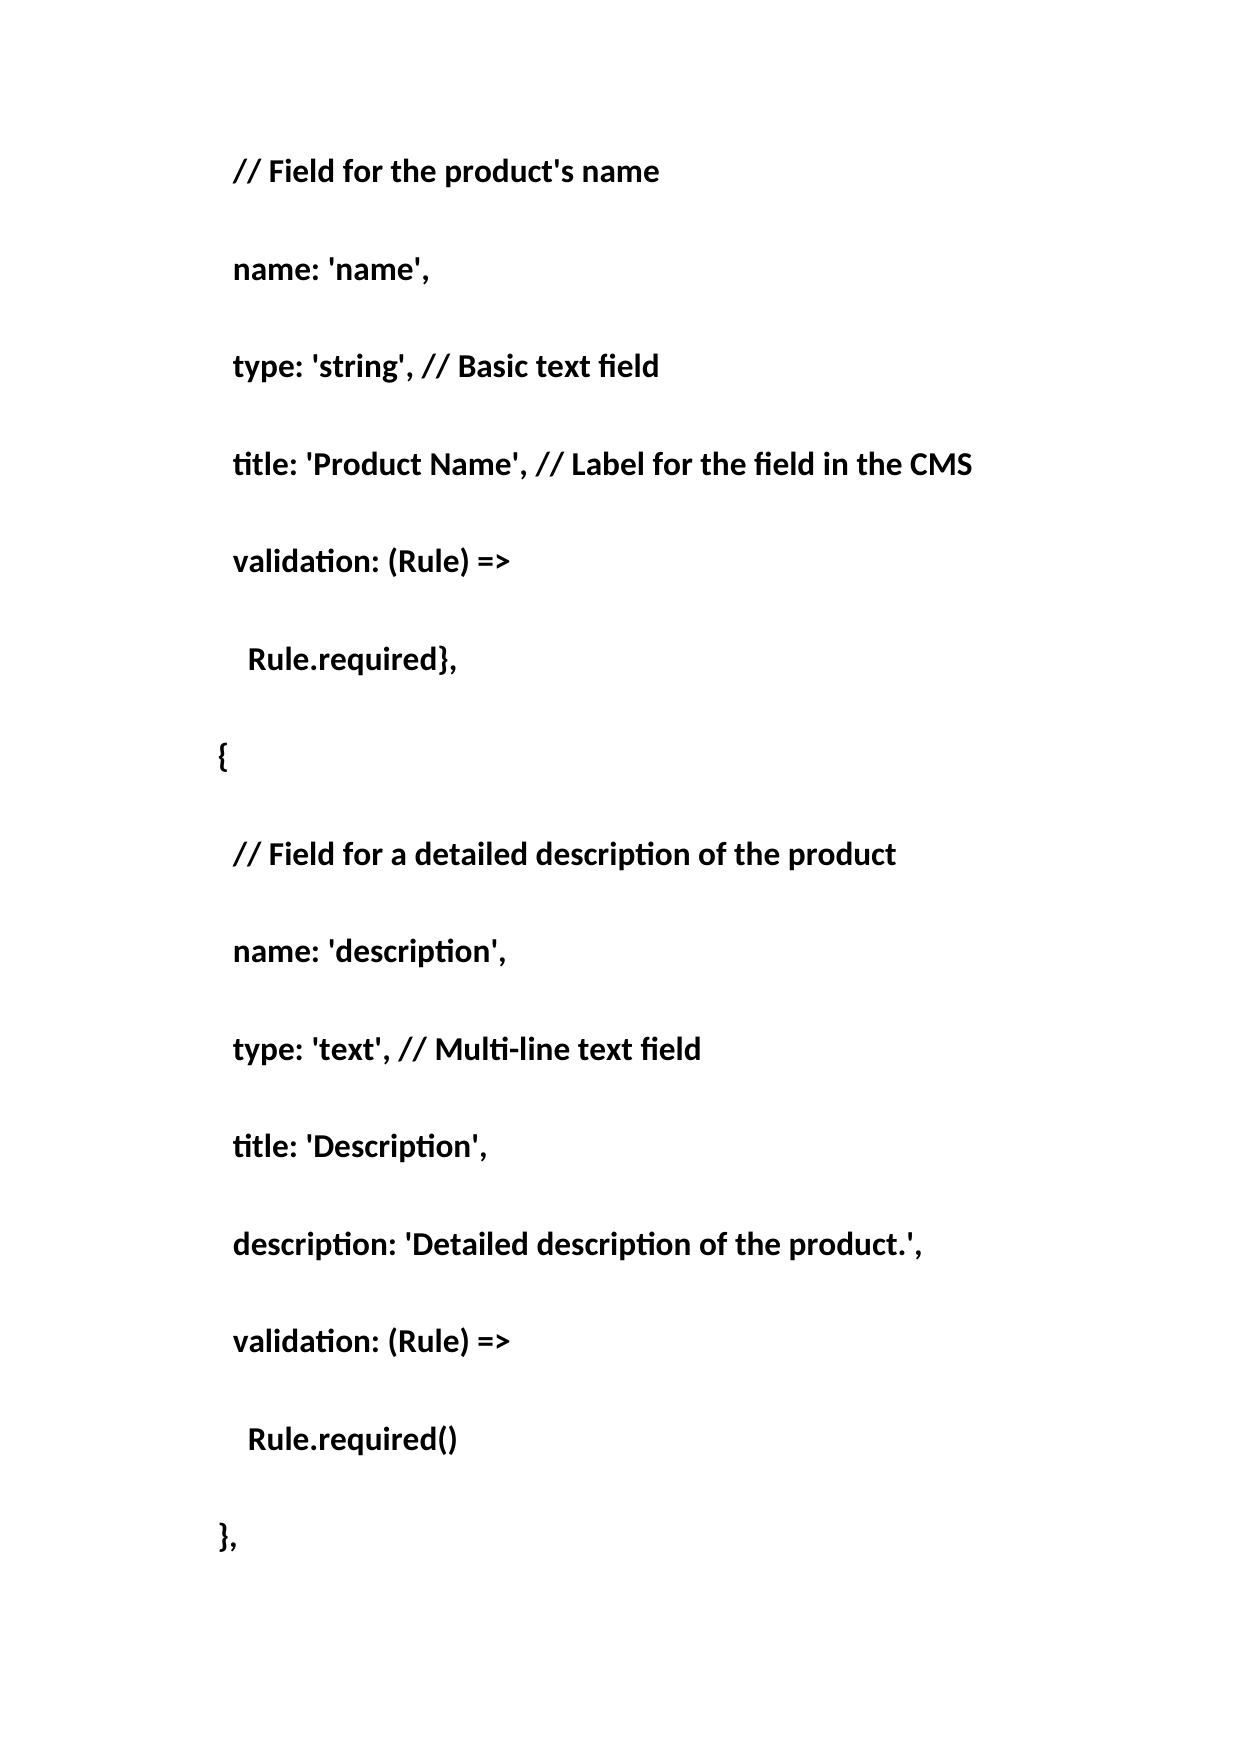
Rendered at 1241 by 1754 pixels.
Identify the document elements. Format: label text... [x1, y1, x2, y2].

subtitle name: 'name', [187, 247, 1053, 288]
subtitle title: 'Description', [187, 1125, 1053, 1166]
subtitle description: 'Detailed description of the product.', [187, 1222, 1053, 1263]
subtitle Rule.required}, [187, 637, 1053, 678]
subtitle validation: (Rule) => [187, 1320, 1053, 1361]
subtitle { [187, 735, 1053, 776]
subtitle title: 'Product Name', // Label for the field in the CMS [187, 442, 1053, 483]
subtitle type: 'text', // Multi-line text field [187, 1027, 1053, 1068]
subtitle }, [187, 1515, 1053, 1556]
subtitle Rule.required() [187, 1417, 1053, 1458]
subtitle // Field for the product's name [187, 150, 1053, 191]
subtitle validation: (Rule) => [187, 540, 1053, 581]
subtitle type: 'string', // Basic text field [187, 345, 1053, 386]
subtitle name: 'description', [187, 930, 1053, 971]
subtitle // Field for a detailed description of the product [187, 832, 1053, 873]
